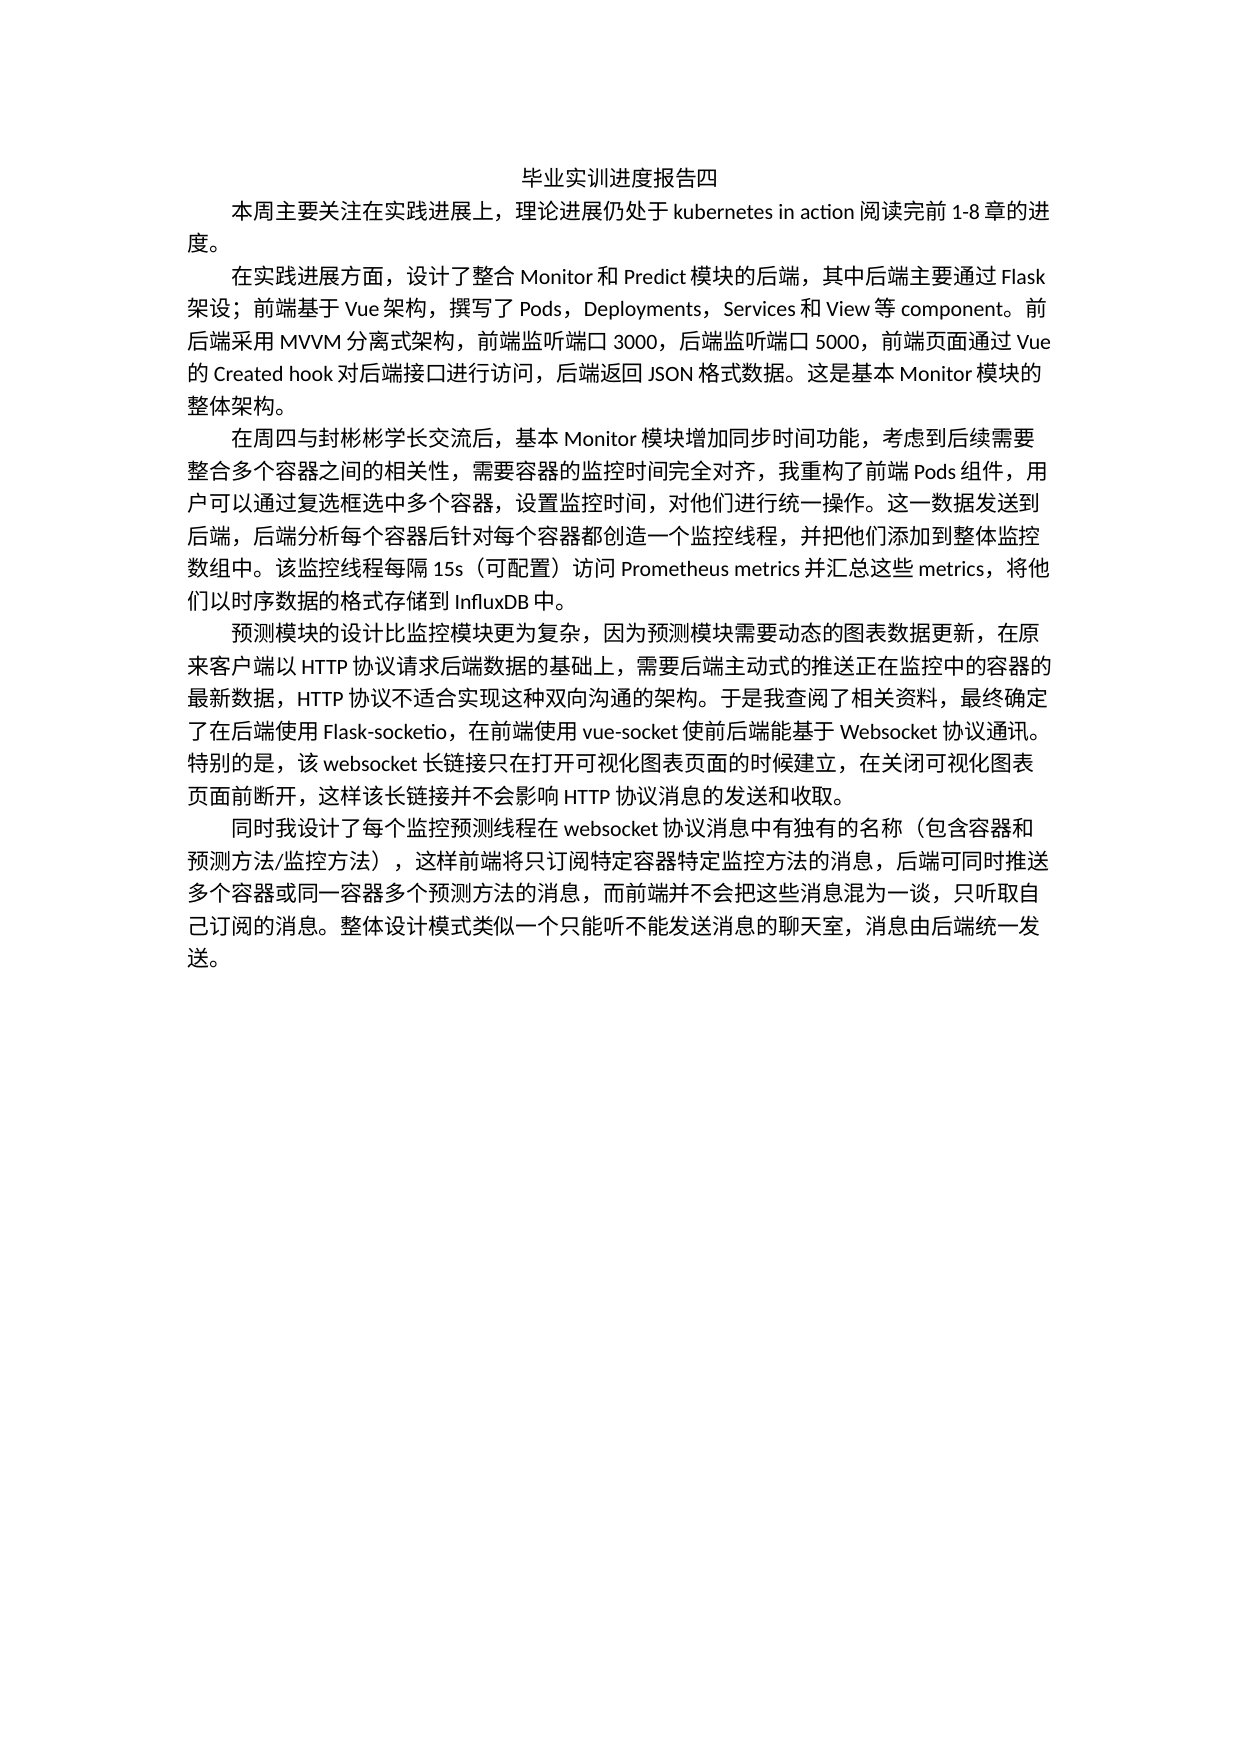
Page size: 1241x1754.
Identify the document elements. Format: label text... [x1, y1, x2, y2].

text 毕业实训进度报告四 [187, 162, 1053, 194]
text 同时我设计了每个监控预测线程在websocket协议消息中有独有的名称（包含容器和预测方法/监控方法），这样前端将只订阅特定容器特定监控方法的消息，后端可同时推送多个容器或同一容器多个预测方法的消息，而前端并不会把这些消息混为一谈，只听取自己订阅的消息。整体设计模式类似一个只能听不能发送消息的聊天室，消息由后端统一发送。 [187, 812, 1053, 974]
text 预测模块的设计比监控模块更为复杂，因为预测模块需要动态的图表数据更新，在原来客户端以HTTP协议请求后端数据的基础上，需要后端主动式的推送正在监控中的容器的最新数据，HTTP协议不适合实现这种双向沟通的架构。于是我查阅了相关资料，最终确定了在后端使用Flask-socketio，在前端使用vue-socket使前后端能基于Websocket协议通讯。特别的是，该websocket长链接只在打开可视化图表页面的时候建立，在关闭可视化图表页面前断开，这样该长链接并不会影响HTTP协议消息的发送和收取。 [187, 617, 1053, 812]
text 本周主要关注在实践进展上，理论进展仍处于kubernetes in action阅读完前1-8章的进度。 [187, 194, 1053, 259]
text 在周四与封彬彬学长交流后，基本Monitor模块增加同步时间功能，考虑到后续需要整合多个容器之间的相关性，需要容器的监控时间完全对齐，我重构了前端Pods组件，用户可以通过复选框选中多个容器，设置监控时间，对他们进行统一操作。这一数据发送到后端，后端分析每个容器后针对每个容器都创造一个监控线程，并把他们添加到整体监控数组中。该监控线程每隔15s（可配置）访问Prometheus metrics并汇总这些metrics，将他们以时序数据的格式存储到InfluxDB中。 [187, 422, 1053, 617]
text 在实践进展方面，设计了整合Monitor和Predict模块的后端，其中后端主要通过Flask架设；前端基于Vue架构，撰写了Pods，Deployments，Services和View等component。前后端采用MVVM分离式架构，前端监听端口3000，后端监听端口5000，前端页面通过Vue的Created hook对后端接口进行访问，后端返回JSON格式数据。这是基本Monitor模块的整体架构。 [187, 259, 1053, 422]
